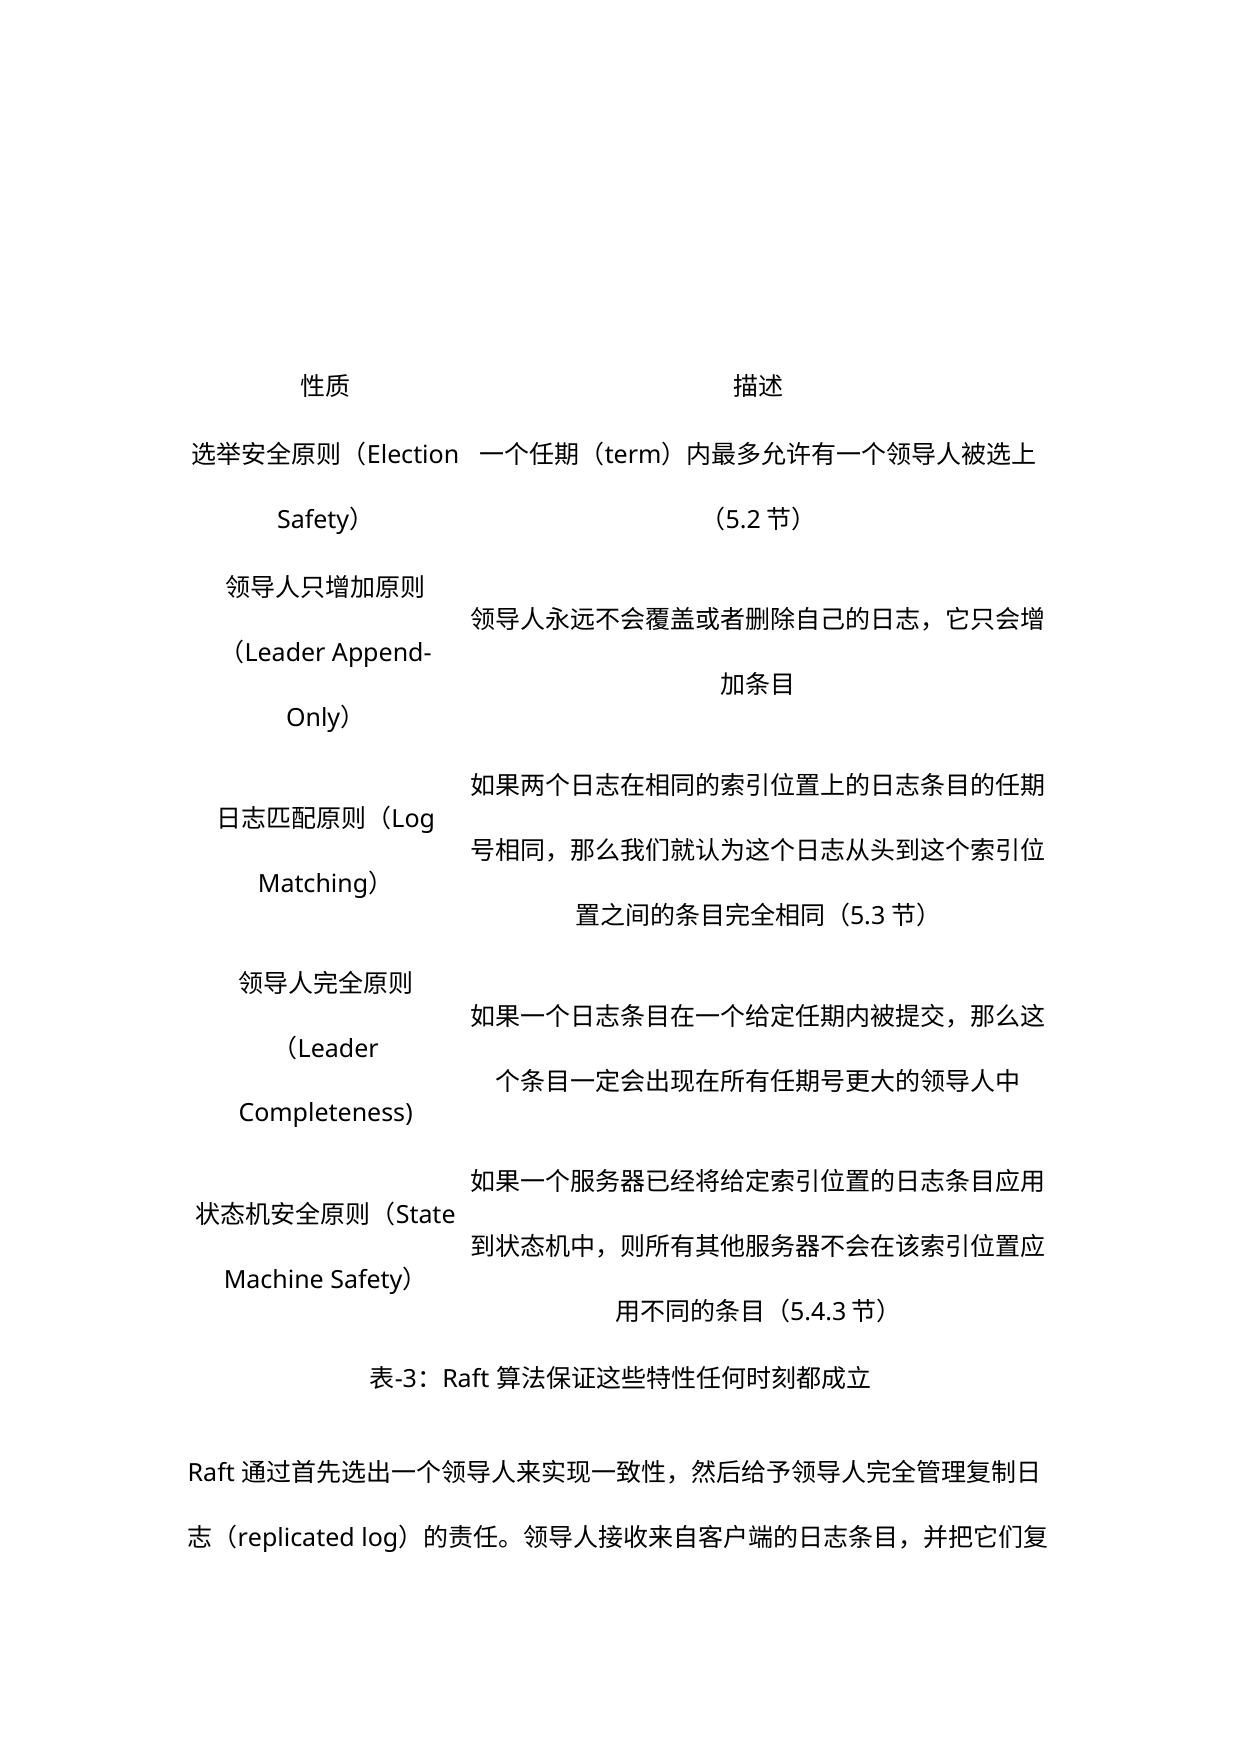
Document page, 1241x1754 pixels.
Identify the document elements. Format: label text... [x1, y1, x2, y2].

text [187, 1438, 1053, 1568]
table_cell 如果一个日志条目在一个给定任期内被提交，那么这个条目一定会出现在所有任期号更大的领导人中 [463, 948, 1053, 1146]
table_cell 一个任期（term）内最多允许有一个领导人被选上（5.2节） [463, 419, 1053, 552]
table_cell 日志匹配原则（Log Matching） [188, 750, 463, 948]
table_cell 状态机安全原则（State Machine Safety） [188, 1146, 463, 1344]
table_cell 领导人完全原则（Leader Completeness) [188, 948, 463, 1146]
table_header 性质 [188, 350, 463, 418]
table_header 描述 [463, 350, 1053, 418]
table_cell 领导人永远不会覆盖或者删除自己的日志，它只会增加条目 [463, 552, 1053, 750]
text 表-3：Raft 算法保证这些特性任何时刻都成立 [187, 1344, 1053, 1409]
table_cell 如果两个日志在相同的索引位置上的日志条目的任期号相同，那么我们就认为这个日志从头到这个索引位置之间的条目完全相同（5.3 节） [463, 750, 1053, 948]
table_cell 选举安全原则（Election Safety） [188, 419, 463, 552]
table_cell 如果一个服务器已经将给定索引位置的日志条目应用到状态机中，则所有其他服务器不会在该索引位置应用不同的条目（5.4.3节） [463, 1146, 1053, 1344]
table_cell 领导人只增加原则（Leader Append-Only） [188, 552, 463, 750]
